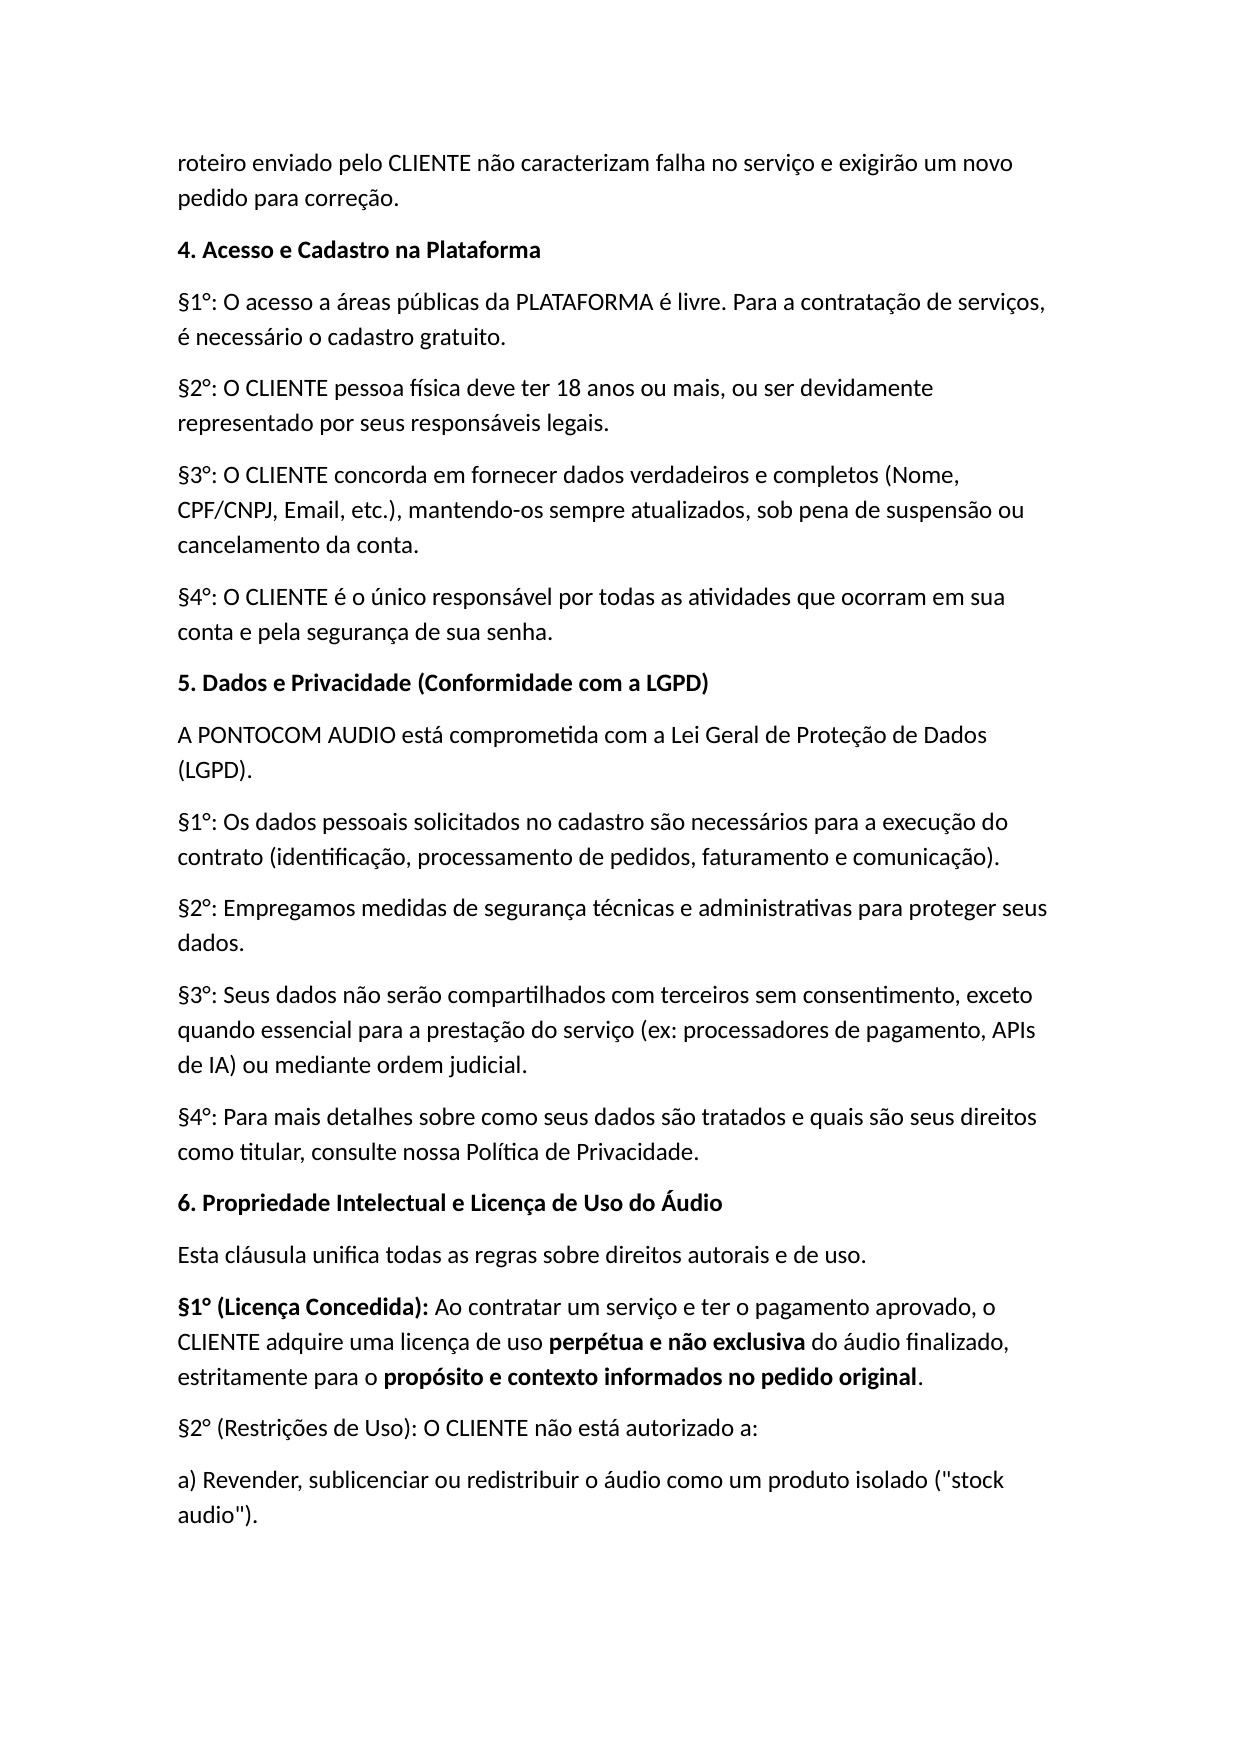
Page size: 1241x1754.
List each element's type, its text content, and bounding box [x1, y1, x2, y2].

text §1°: Os dados pessoais solicitados no cadastro são necessários para a execução do contrato (identificação, processamento de pedidos, faturamento e comunicação). [177, 806, 1063, 871]
text A PONTOCOM AUDIO está comprometida com a Lei Geral de Proteção de Dados (LGPD). [177, 719, 1063, 785]
text a) Revender, sublicenciar ou redistribuir o áudio como um produto isolado ("stock audio"). [177, 1464, 1063, 1530]
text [177, 148, 1063, 213]
text §2°: O CLIENTE pessoa física deve ter 18 anos ou mais, ou ser devidamente representado por seus responsáveis legais. [177, 373, 1063, 438]
text 6. Propriedade Intelectual e Licença de Uso do Áudio [177, 1188, 1063, 1218]
text 5. Dados e Privacidade (Conformidade com a LGPD) [177, 668, 1063, 698]
text §3°: Seus dados não serão compartilhados com terceiros sem consentimento, exceto quando essencial para a prestação do serviço (ex: processadores de pagamento, APIs de IA) ou mediante ordem judicial. [177, 979, 1063, 1080]
text §3°: O CLIENTE concorda em fornecer dados verdadeiros e completos (Nome, CPF/CNPJ, Email, etc.), mantendo-os sempre atualizados, sob pena de suspensão ou cancelamento da conta. [177, 459, 1063, 560]
text §4°: Para mais detalhes sobre como seus dados são tratados e quais são seus direitos como titular, consulte nossa Política de Privacidade. [177, 1101, 1063, 1166]
text §1°: O acesso a áreas públicas da PLATAFORMA é livre. Para a contratação de serviços, é necessário o cadastro gratuito. [177, 286, 1063, 351]
text §4°: O CLIENTE é o único responsável por todas as atividades que ocorram em sua conta e pela segurança de sua senha. [177, 581, 1063, 646]
text 4. Acesso e Cadastro na Plataforma [177, 234, 1063, 265]
text §2° (Restrições de Uso): O CLIENTE não está autorizado a: [177, 1413, 1063, 1443]
text §2°: Empregamos medidas de segurança técnicas e administrativas para proteger seus dados. [177, 893, 1063, 958]
text §1° (Licença Concedida): Ao contratar um serviço e ter o pagamento aprovado, o CLIENTE adquire uma licença de uso perpétua e não exclusiva do áudio finalizado, estritamente para o propósito e contexto informados no pedido original. [177, 1291, 1063, 1391]
text Esta cláusula unifica todas as regras sobre direitos autorais e de uso. [177, 1239, 1063, 1270]
